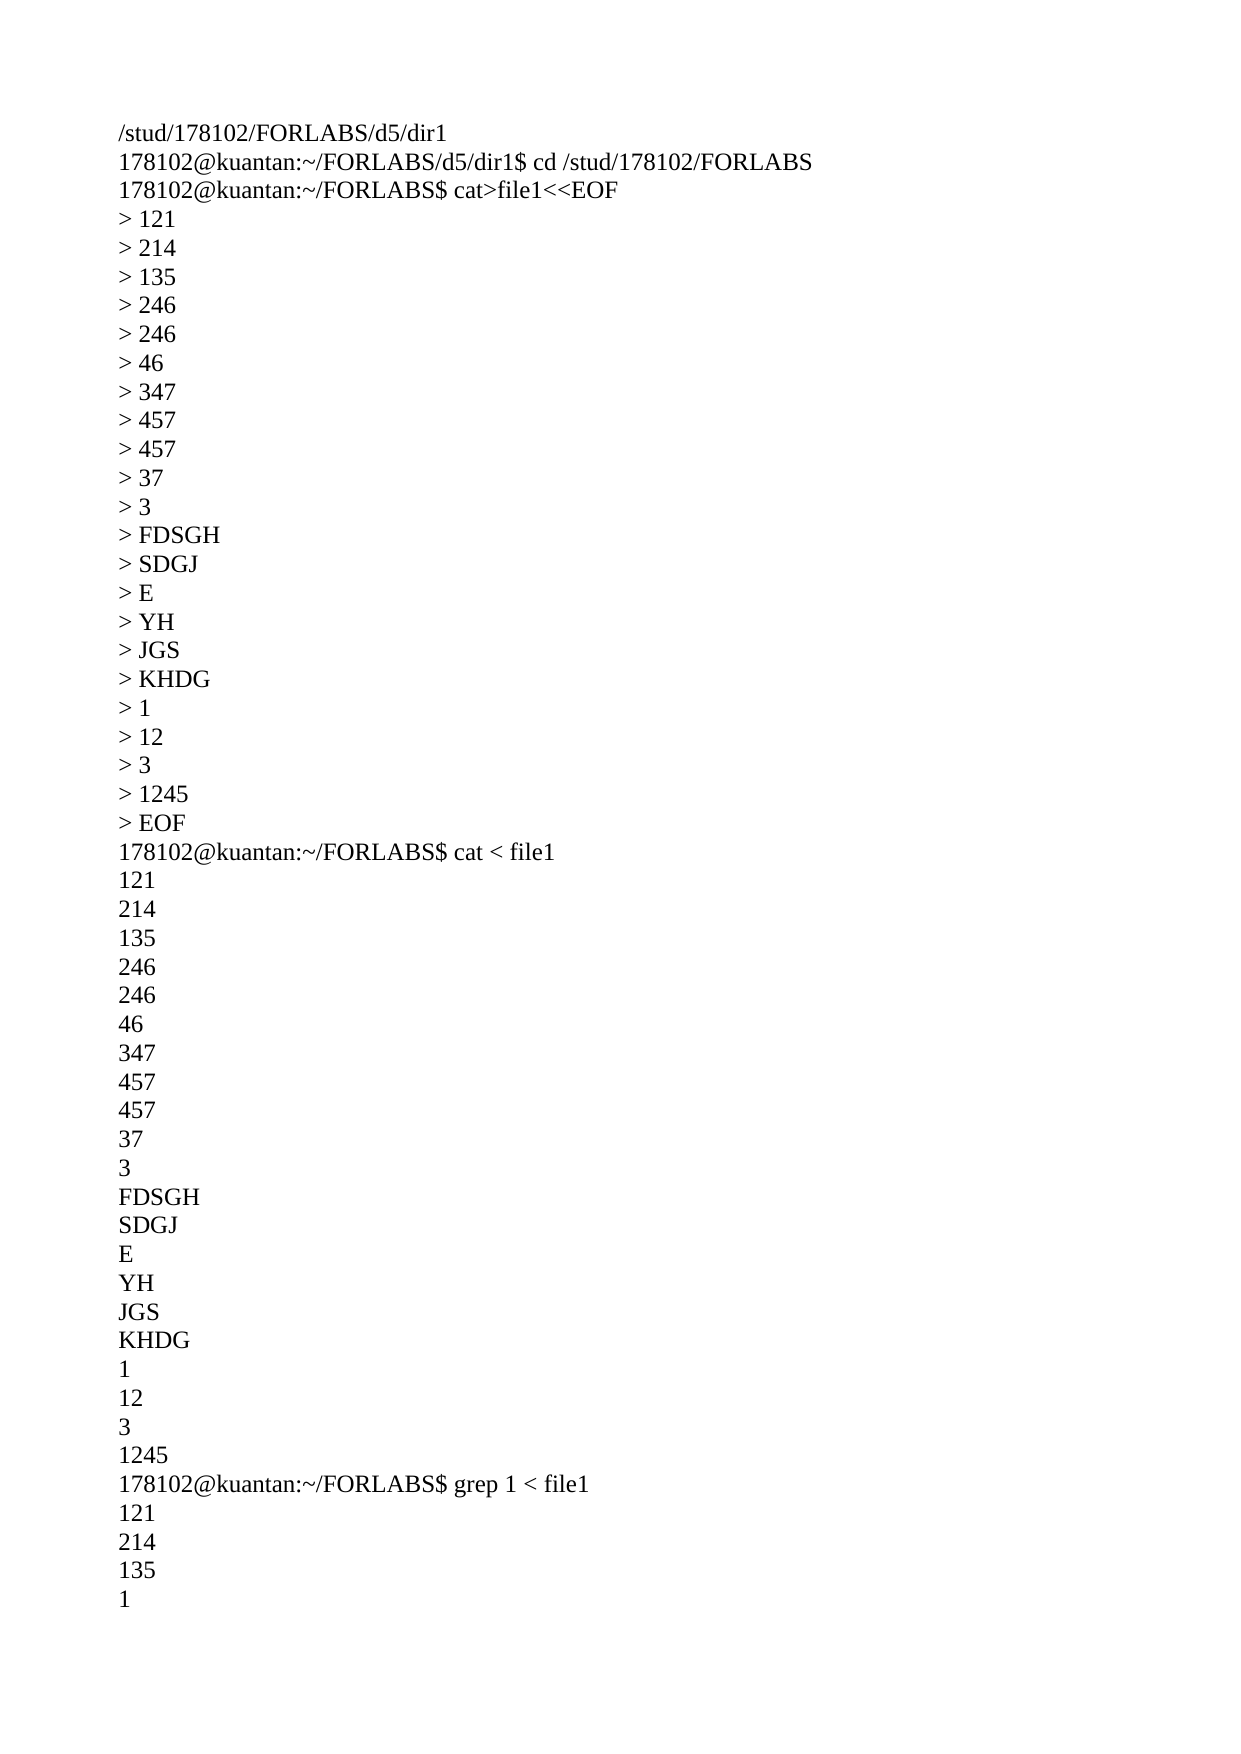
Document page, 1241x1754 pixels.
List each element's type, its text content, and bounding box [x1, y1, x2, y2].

text > 46 [118, 348, 1122, 377]
text > 246 [118, 319, 1122, 348]
text > EOF [118, 808, 1122, 837]
text FDSGH [118, 1182, 1122, 1211]
text 1 [118, 1584, 1122, 1613]
text > YH [118, 607, 1122, 636]
text 178102@kuantan:~/FORLABS$ cat>file1<<EOF [118, 176, 1122, 204]
text > 1245 [118, 779, 1122, 808]
text > JGS [118, 636, 1122, 664]
text 178102@kuantan:~/FORLABS$ grep 1 < file1 [118, 1469, 1122, 1498]
text 214 [118, 1527, 1122, 1556]
text > SDGJ [118, 549, 1122, 578]
text > 214 [118, 233, 1122, 262]
text > FDSGH [118, 521, 1122, 549]
text > 347 [118, 377, 1122, 406]
text 347 [118, 1038, 1122, 1067]
text > KHDG [118, 664, 1122, 693]
text 3 [118, 1412, 1122, 1441]
text 135 [118, 923, 1122, 952]
text > 12 [118, 722, 1122, 751]
text 178102@kuantan:~/FORLABS$ cat < file1 [118, 837, 1122, 866]
text 178102@kuantan:~/FORLABS/d5/dir1$ cd /stud/178102/FORLABS [118, 147, 1122, 176]
text 121 [118, 866, 1122, 894]
text KHDG [118, 1326, 1122, 1354]
text > 135 [118, 262, 1122, 291]
text 246 [118, 981, 1122, 1009]
text 457 [118, 1096, 1122, 1124]
text 46 [118, 1009, 1122, 1038]
text > 457 [118, 434, 1122, 463]
text 121 [118, 1498, 1122, 1527]
text 3 [118, 1153, 1122, 1182]
text 12 [118, 1383, 1122, 1412]
text 246 [118, 952, 1122, 981]
text 1 [118, 1354, 1122, 1383]
text > 121 [118, 204, 1122, 233]
text > 457 [118, 406, 1122, 434]
text JGS [118, 1297, 1122, 1326]
text > 3 [118, 751, 1122, 779]
text E [118, 1239, 1122, 1268]
text > 246 [118, 291, 1122, 319]
text > 37 [118, 463, 1122, 492]
text 37 [118, 1124, 1122, 1153]
text SDGJ [118, 1211, 1122, 1239]
text > 3 [118, 492, 1122, 521]
text /stud/178102/FORLABS/d5/dir1 [118, 118, 1122, 147]
text > 1 [118, 693, 1122, 722]
text YH [118, 1268, 1122, 1297]
text 457 [118, 1067, 1122, 1096]
text > E [118, 578, 1122, 607]
text 1245 [118, 1441, 1122, 1469]
text 214 [118, 894, 1122, 923]
text 135 [118, 1556, 1122, 1584]
